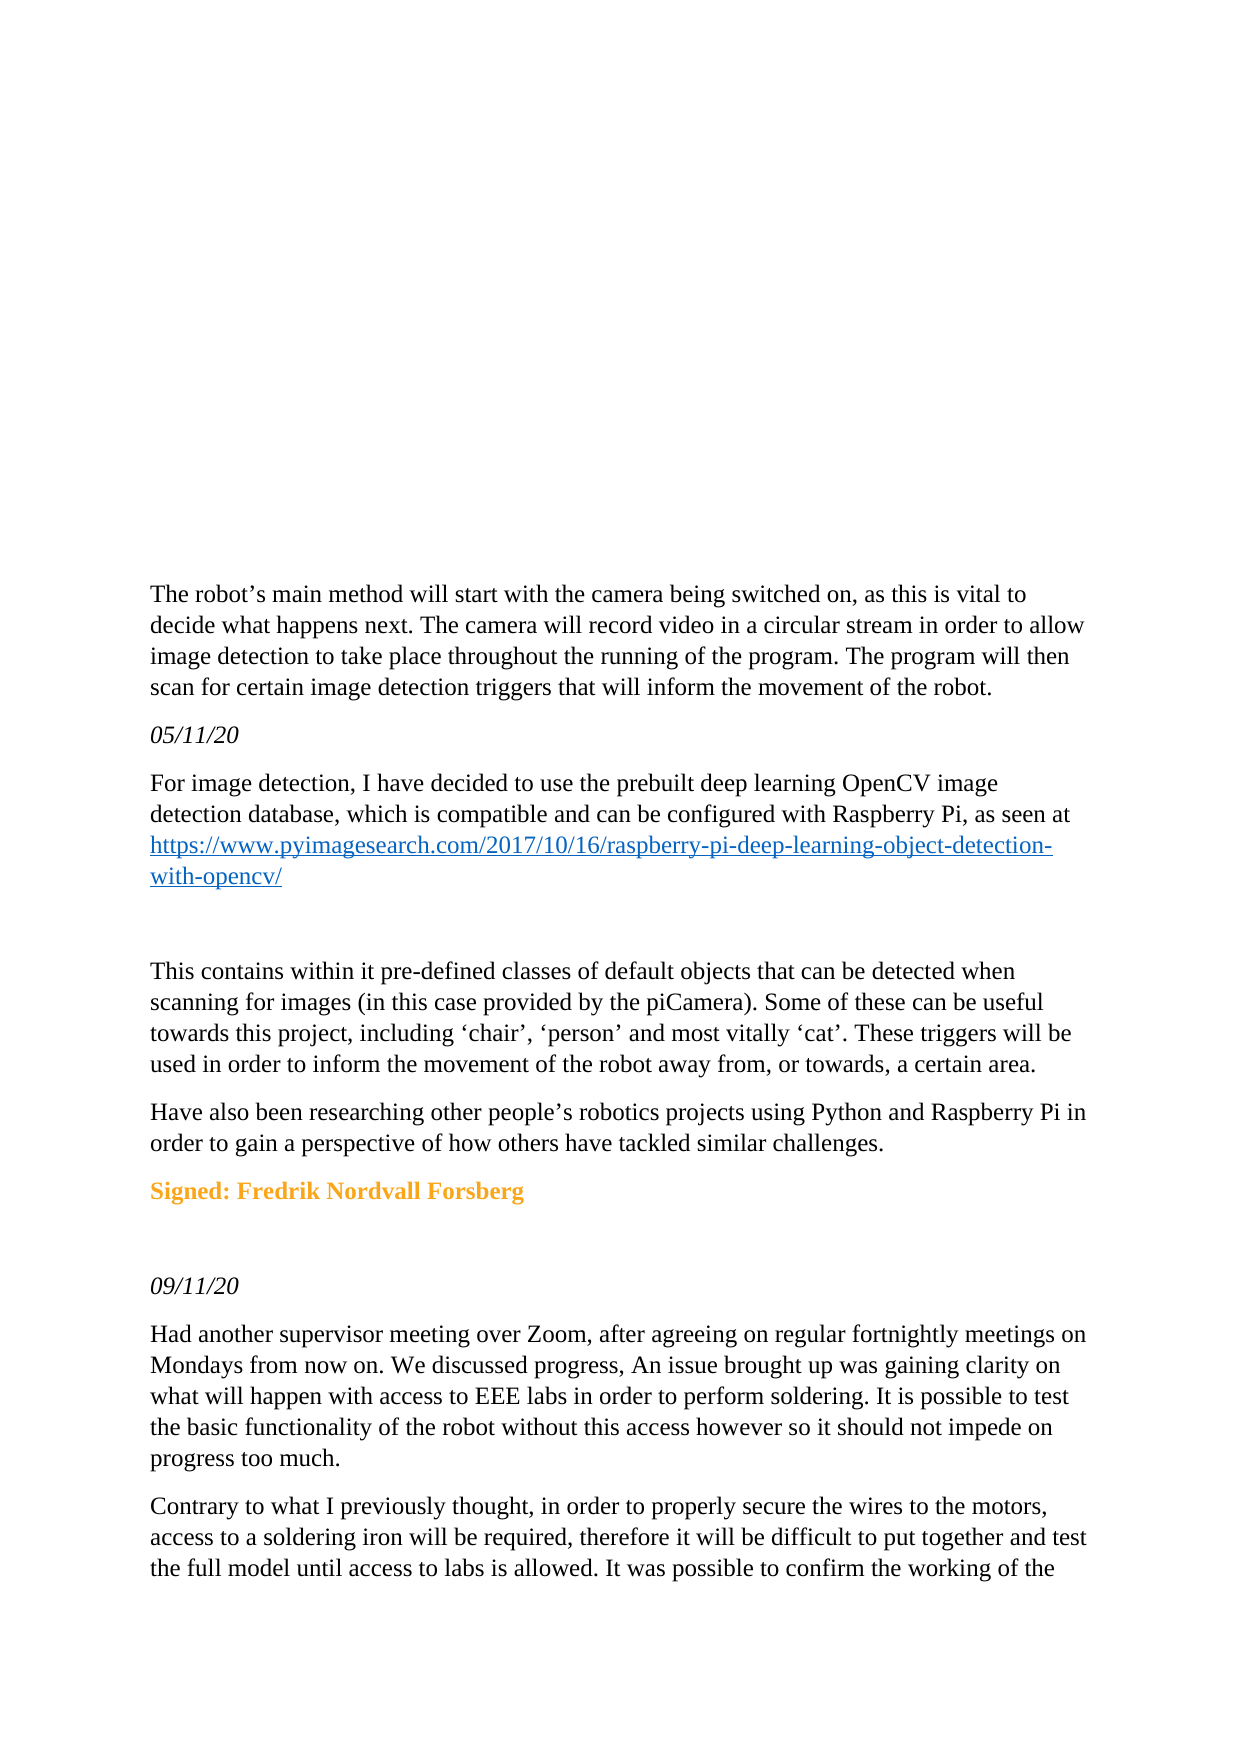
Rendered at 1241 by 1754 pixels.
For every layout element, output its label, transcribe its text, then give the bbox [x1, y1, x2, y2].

text Had another supervisor meeting over Zoom, after agreeing on regular fortnightly meetings on Mondays from now on. We discussed progress, An issue brought up was gaining clarity on what will happen with access to EEE labs in order to perform soldering. It is possible to test the basic functionality of the robot without this access however so it should not impede on progress too much. [150, 1319, 1090, 1472]
text The robot’s main method will start with the camera being switched on, as this is vital to decide what happens next. The camera will record video in a circular stream in order to allow image detection to take place throughout the running of the program. The program will then scan for certain image detection triggers that will inform the movement of the robot. [150, 579, 1090, 701]
text Signed: Fredrik Nordvall Forsberg [150, 1176, 1090, 1205]
text Have also been researching other people’s robotics projects using Python and Raspberry Pi in order to gain a perspective of how others have tackled similar challenges. [150, 1097, 1090, 1157]
text This contains within it pre-defined classes of default objects that can be detected when scanning for images (in this case provided by the piCamera). Some of these can be useful towards this project, including ‘chair’, ‘person’ and most vitally ‘cat’. These triggers will be used in order to inform the movement of the robot away from, or towards, a certain area. [150, 956, 1090, 1078]
text 05/11/20 [150, 720, 1090, 749]
text For image detection, I have decided to use the prebuilt deep learning OpenCV image detection database, which is compatible and can be configured with Raspberry Pi, as seen at https://www.pyimagesearch.com/2017/10/16/raspberry-pi-deep-learning-object-detection-with-opencv/ [150, 768, 1090, 890]
text 09/11/20 [150, 1271, 1090, 1300]
